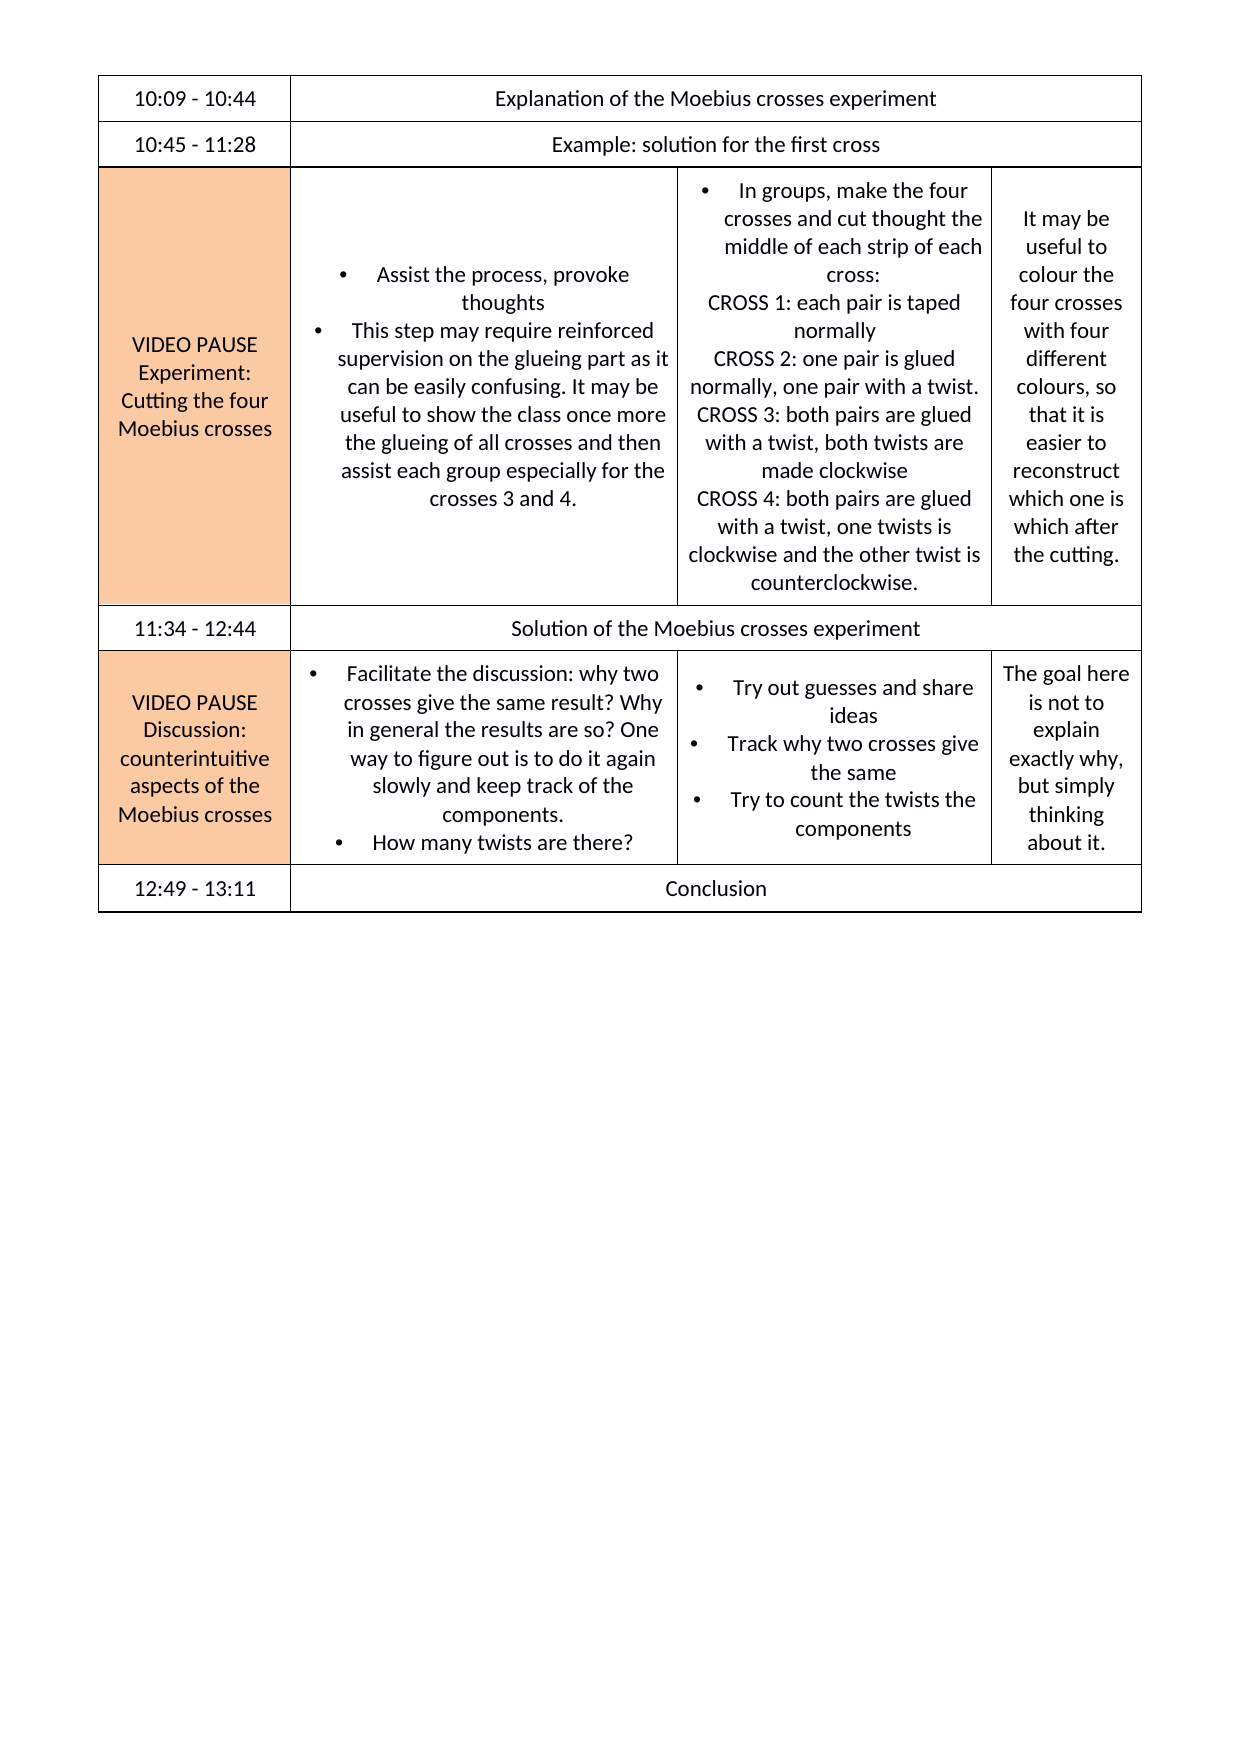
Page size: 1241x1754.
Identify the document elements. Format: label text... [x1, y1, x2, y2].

table_cell Example: solution for the first cross [291, 122, 1141, 166]
table_cell Assist the process, provoke thoughts This step may require reinforced supervision on the glueing part as it can be easily confusing. It may be useful to show the class once more the glueing of all crosses and then assist each group especially for the crosses 3 and 4. [291, 168, 677, 604]
table_cell VIDEO PAUSE Discussion: counterintuitive aspects of the Moebius crosses [99, 651, 290, 864]
table_cell Explanation of the Moebius crosses experiment [291, 76, 1141, 121]
table_cell 10:45 - 11:28 [99, 122, 290, 166]
table_cell 11:34 - 12:44 [99, 606, 290, 650]
table_cell Facilitate the discussion: why two crosses give the same result? Why in general the results are so? One way to figure out is to do it again slowly and keep track of the components. How many twists are there? [291, 651, 677, 864]
table_cell Solution of the Moebius crosses experiment [291, 606, 1141, 650]
table_cell Try out guesses and share ideas Track why two crosses give the same Try to count the twists the components [678, 651, 991, 864]
table_cell 10:09 - 10:44 [99, 76, 290, 121]
table_cell In groups, make the four crosses and cut thought the middle of each strip of each cross: CROSS 1: each pair is taped normally CROSS 2: one pair is glued normally, one pair with a twist. CROSS 3: both pairs are glued with a twist, both twists are made clockwise CROSS 4: both pairs are glued with a twist, one twists is clockwise and the other twist is counterclockwise. [678, 168, 991, 604]
table_cell 12:49 - 13:11 [99, 865, 290, 911]
table_cell It may be useful to colour the four crosses with four different colours, so that it is easier to reconstruct which one is which after the cutting. [992, 168, 1141, 604]
table_cell The goal here is not to explain exactly why, but simply thinking about it. [992, 651, 1141, 864]
table_cell VIDEO PAUSE Experiment: Cutting the four Moebius crosses [99, 168, 290, 604]
table_cell Conclusion [291, 865, 1141, 911]
